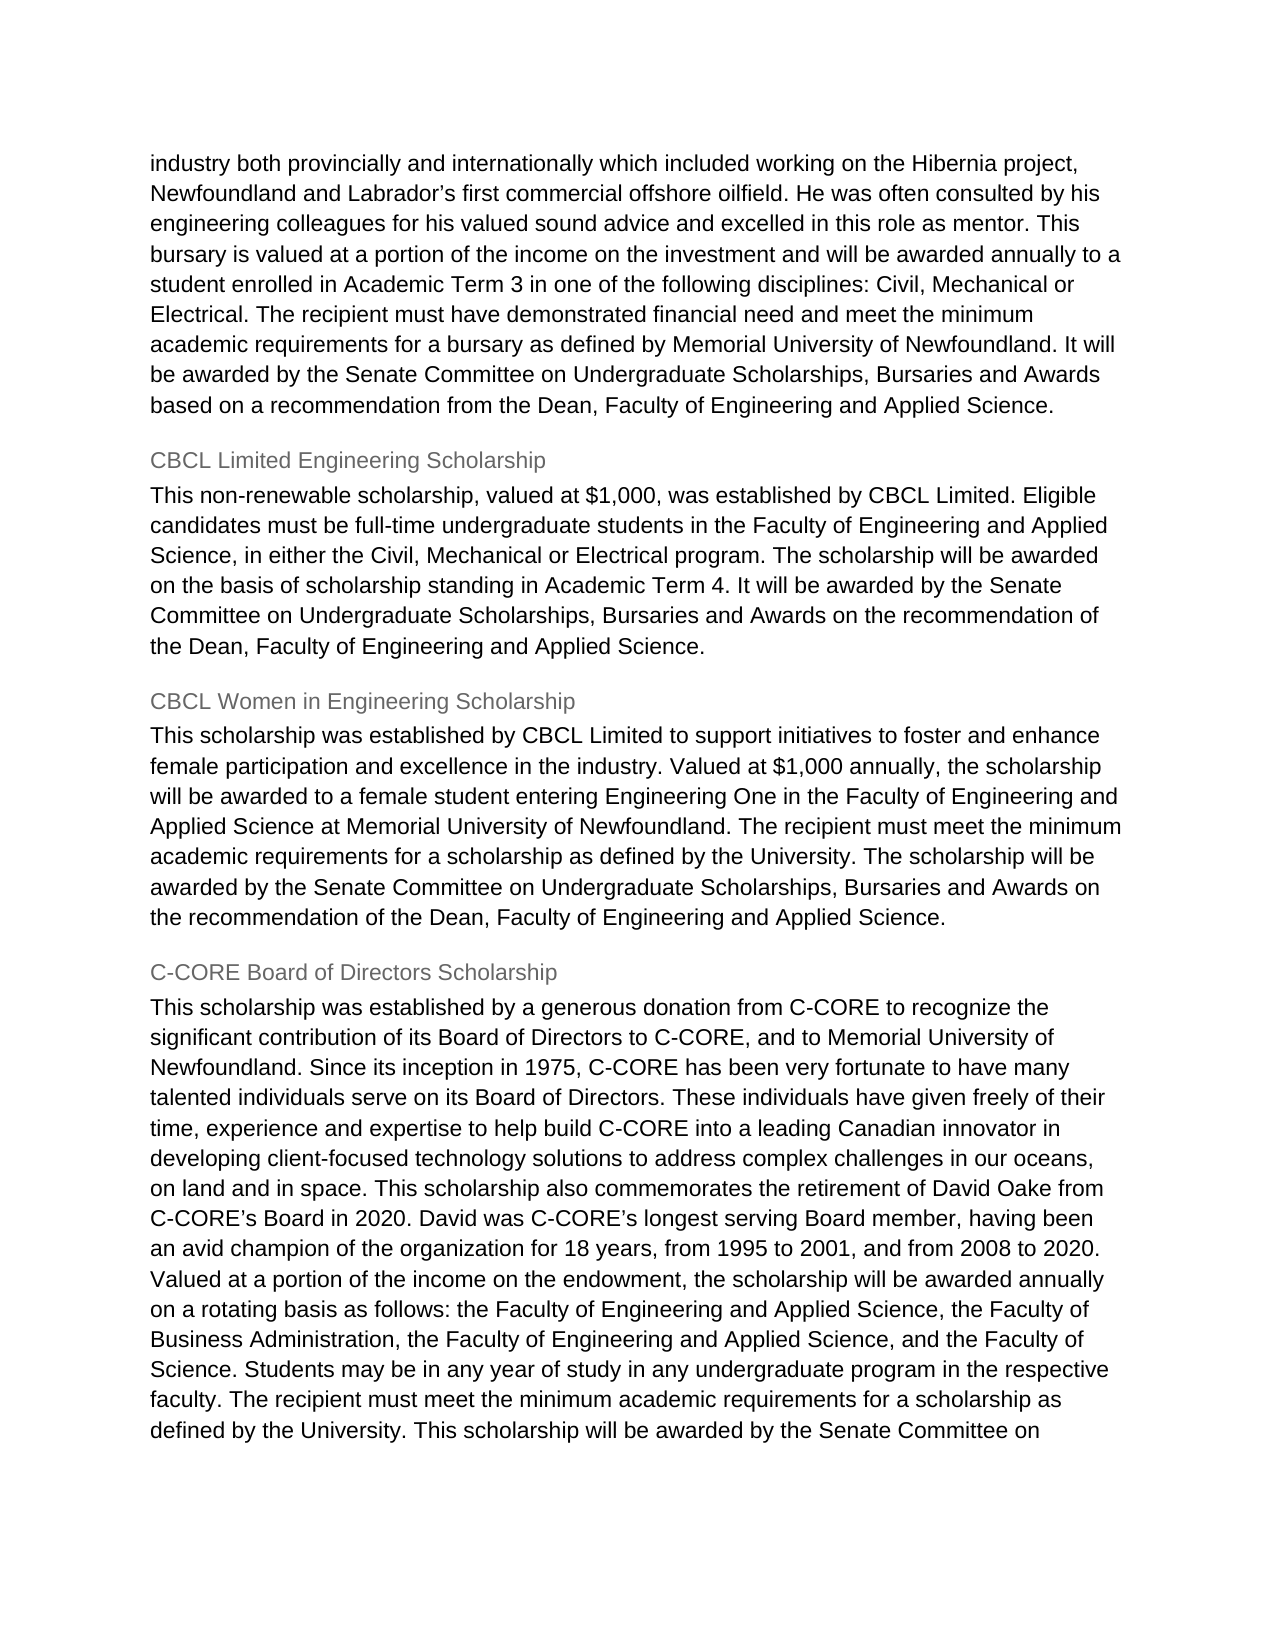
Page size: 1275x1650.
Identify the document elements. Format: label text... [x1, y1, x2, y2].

subtitle CBCL Women in Engineering Scholarship [150, 688, 1125, 714]
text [150, 994, 1125, 1443]
subtitle C-CORE Board of Directors Scholarship [150, 959, 1125, 985]
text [150, 150, 1125, 418]
text This scholarship was established by CBCL Limited to support initiatives to foster and enhance female participation and excellence in the industry. Valued at $1,000 annually, the scholarship will be awarded to a female student entering Engineering One in the Faculty of Engineering and Applied Science at Memorial University of Newfoundland. The recipient must meet the minimum academic requirements for a scholarship as defined by the University. The scholarship will be awarded by the Senate Committee on Undergraduate Scholarships, Bursaries and Awards on the recommendation of the Dean, Faculty of Engineering and Applied Science. [150, 722, 1125, 930]
text This non-renewable scholarship, valued at $1,000, was established by CBCL Limited. Eligible candidates must be full-time undergraduate students in the Faculty of Engineering and Applied Science, in either the Civil, Mechanical or Electrical program. The scholarship will be awarded on the basis of scholarship standing in Academic Term 4. It will be awarded by the Senate Committee on Undergraduate Scholarships, Bursaries and Awards on the recommendation of the Dean, Faculty of Engineering and Applied Science. [150, 482, 1125, 659]
subtitle CBCL Limited Engineering Scholarship [150, 447, 1125, 473]
